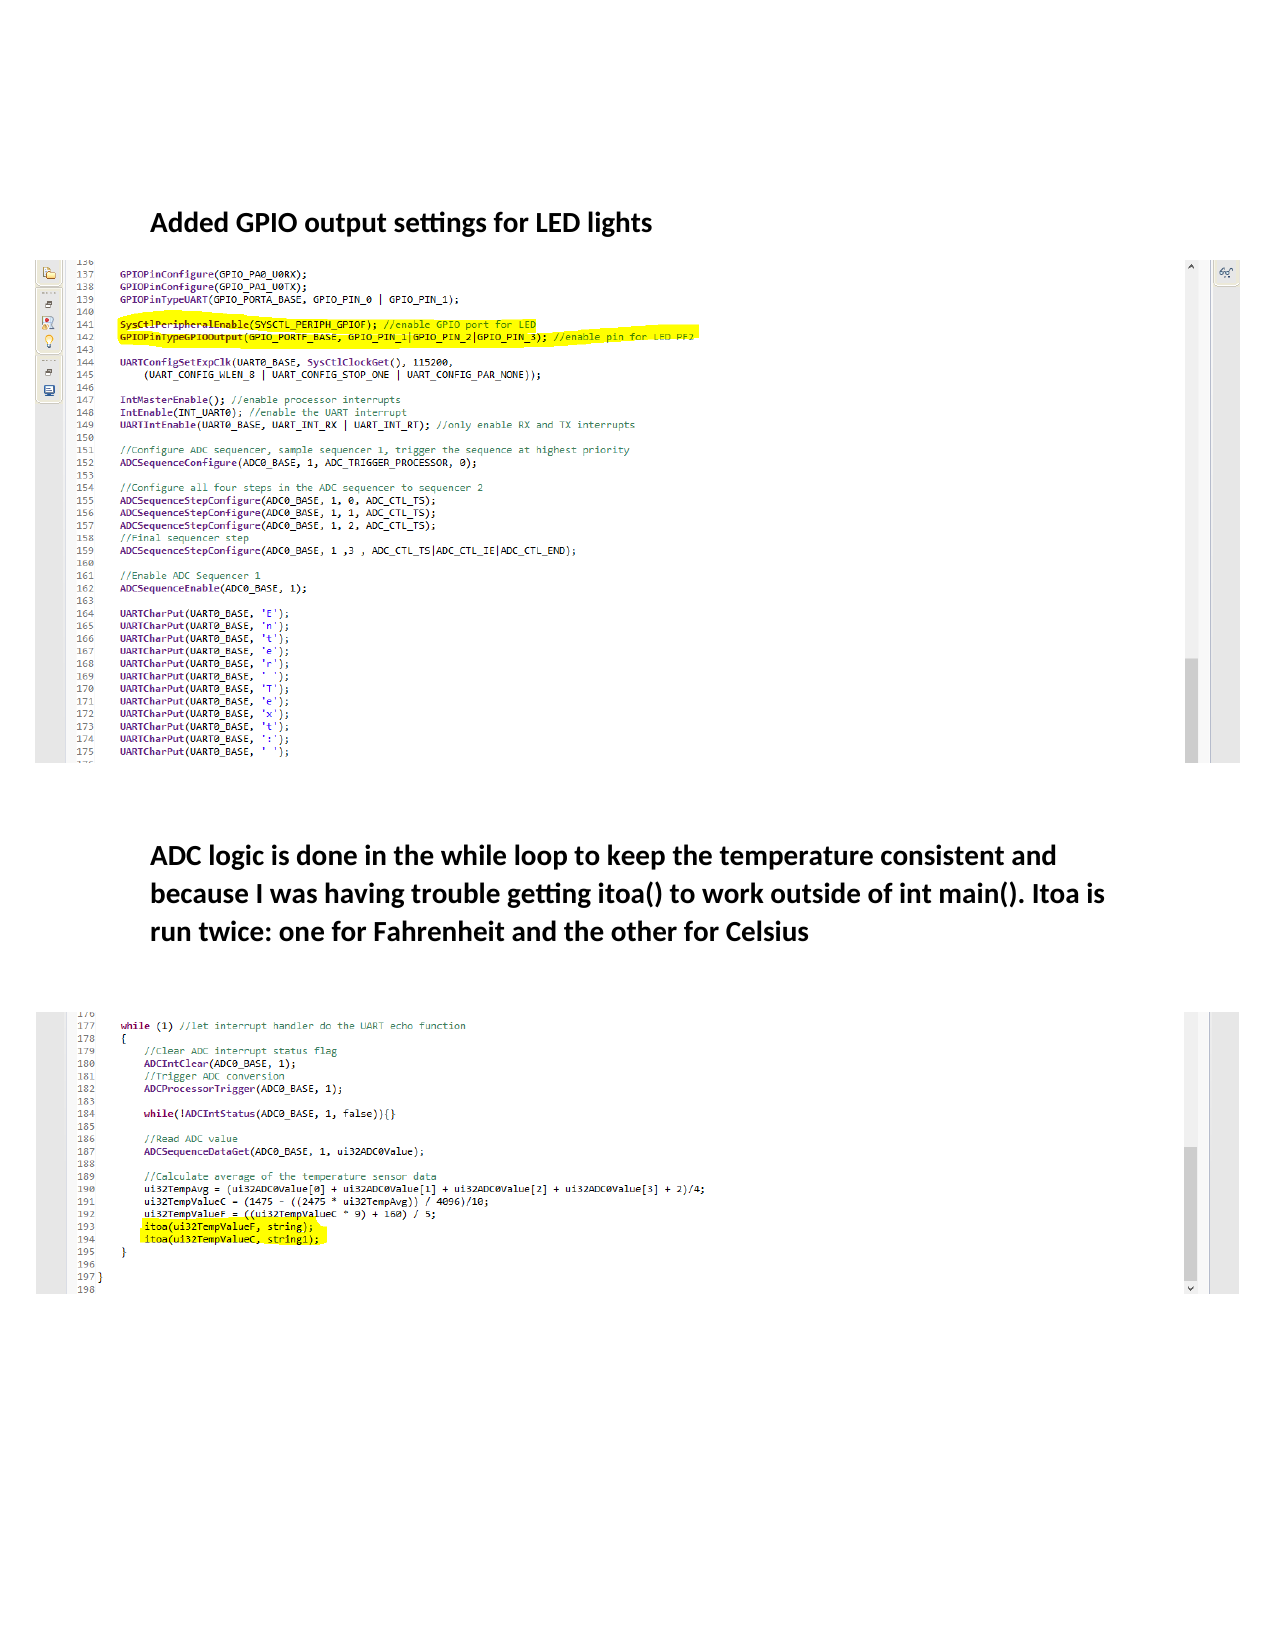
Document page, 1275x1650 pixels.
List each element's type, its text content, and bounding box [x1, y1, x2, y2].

text Added GPIO output settings for LED lights [150, 204, 1125, 240]
picture [36, 1012, 1239, 1294]
text ADC logic is done in the while loop to keep the temperature consistent and because I was having trouble getting itoa() to work outside of int main(). Itoa is run twice: one for Fahrenheit and the other for Celsius [150, 837, 1125, 948]
picture [35, 260, 1240, 763]
